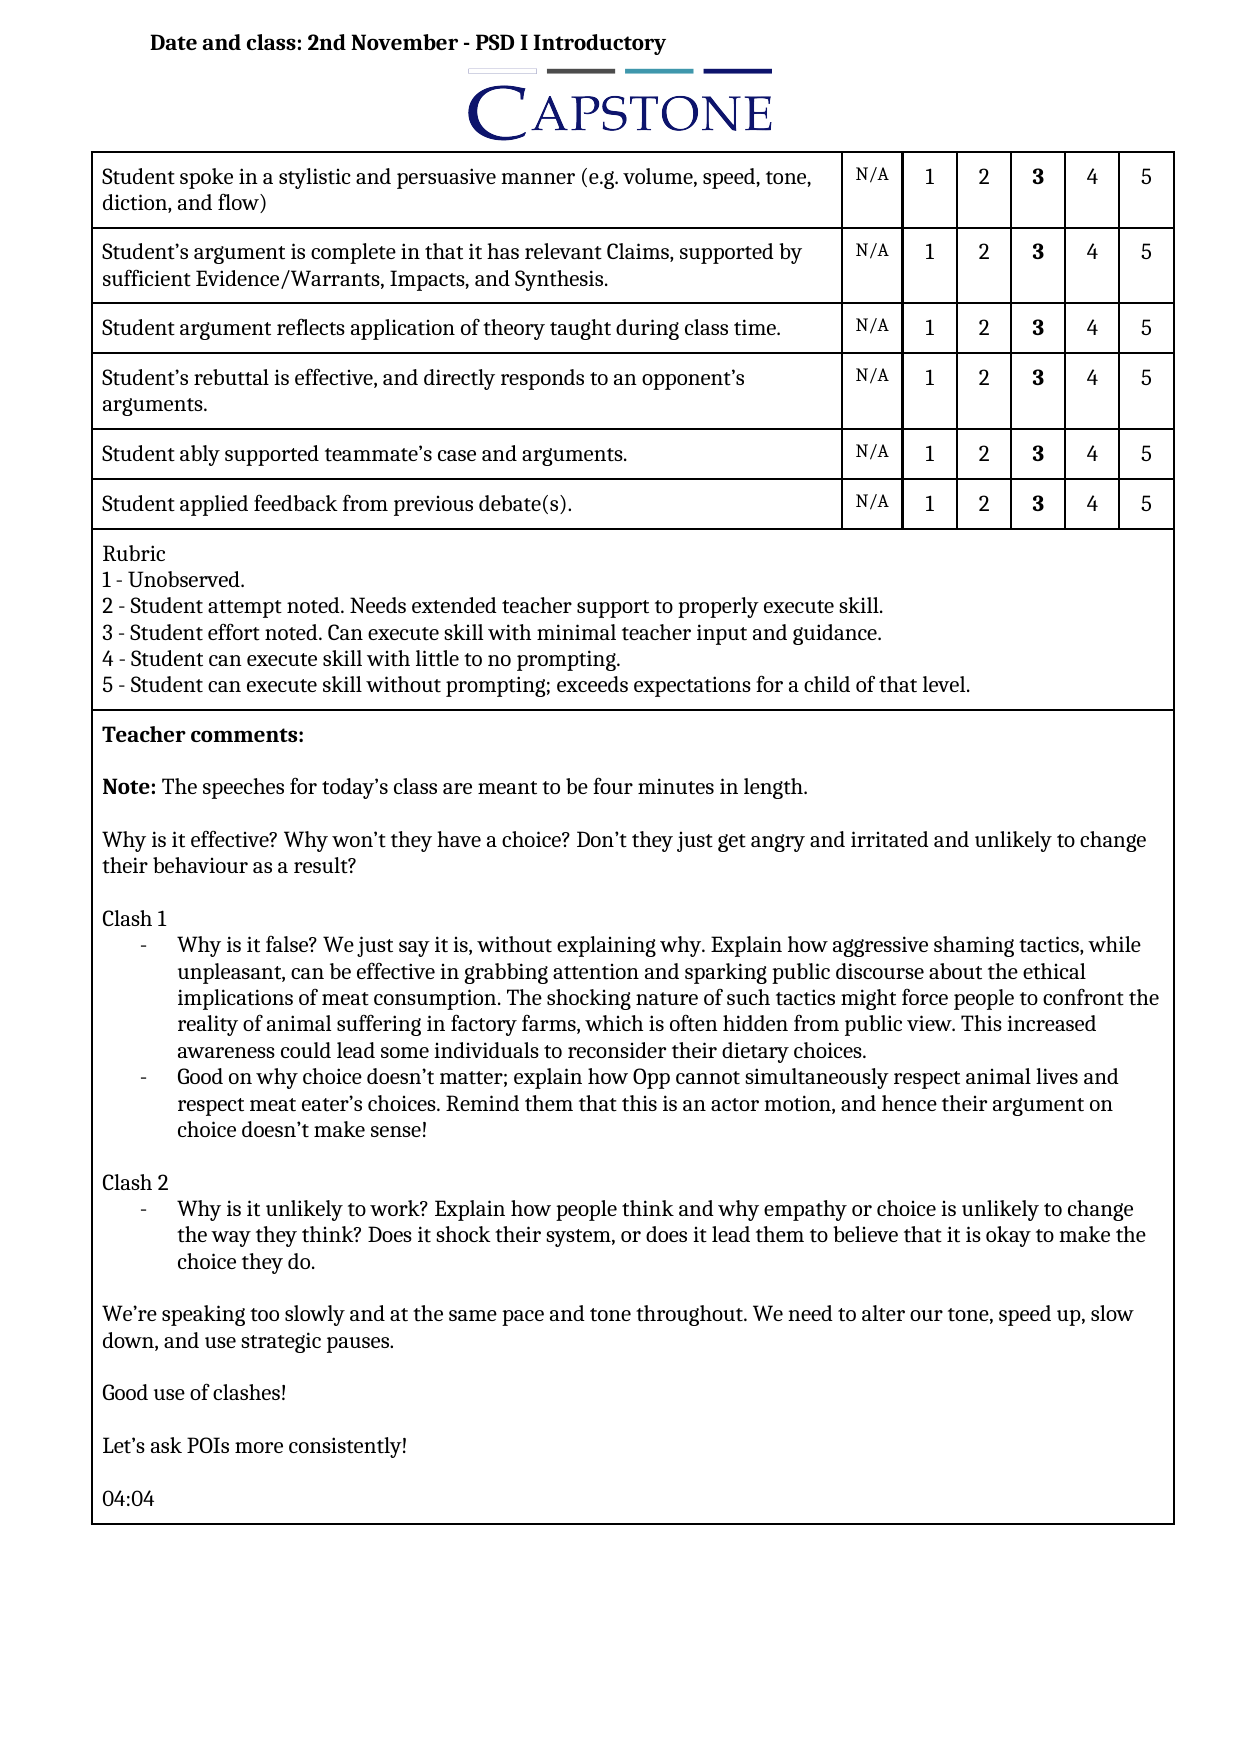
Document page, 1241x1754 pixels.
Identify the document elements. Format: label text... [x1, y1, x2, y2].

table_cell Student spoke in a stylistic and persuasive manner (e.g. volume, speed, tone, diction, and flow) [93, 153, 841, 227]
table_cell Teacher comments: Note: The speeches for today’s class are meant to be four minutes in length. Why is it effective? Why won’t they have a choice? Don’t they just get angry and irritated and unlikely to change their behaviour as a result? Clash 1 Why is it false? We just say it is, without explaining why. Explain how aggressive shaming tactics, while unpleasant, can be effective in grabbing attention and sparking public discourse about the ethical implications of meat consumption. The shocking nature of such tactics might force people to confront the reality of animal suffering in factory farms, which is often hidden from public view. This increased awareness could lead some individuals to reconsider their dietary choices. Good on why choice doesn’t matter; explain how Opp cannot simultaneously respect animal lives and respect meat eater’s choices. Remind them that this is an actor motion, and hence their argument on choice doesn’t make sense! Clash 2 Why is it unlikely to work? Explain how people think and why empathy or choice is unlikely to change the way they think? Does it shock their system, or does it lead them to believe that it is okay to make the choice they do. We’re speaking too slowly and at the same pace and tone throughout. We need to alter our tone, speed up, slow down, and use strategic pauses. Good use of clashes! Let’s ask POIs more consistently! 04:04 [93, 711, 1173, 1522]
table_cell 3 [1012, 354, 1064, 428]
table_cell N/A [843, 354, 901, 428]
table_cell 4 [1066, 304, 1118, 352]
table_cell 5 [1120, 304, 1173, 352]
table_cell N/A [843, 153, 901, 227]
table_cell Rubric 1 - Unobserved. 2 - Student attempt noted. Needs extended teacher support to properly execute skill. 3 - Student effort noted. Can execute skill with minimal teacher input and guidance. 4 - Student can execute skill with little to no prompting. 5 - Student can execute skill without prompting; exceeds expectations for a child of that level. [93, 530, 1173, 709]
table_cell 1 [904, 304, 956, 352]
table_cell Student’s rebuttal is effective, and directly responds to an opponent’s arguments. [93, 354, 841, 428]
table_cell 5 [1120, 354, 1173, 428]
table_cell Student’s argument is complete in that it has relevant Claims, supported by sufficient Evidence/Warrants, Impacts, and Synthesis. [93, 229, 841, 302]
table_cell 3 [1012, 153, 1064, 227]
table_cell 4 [1066, 480, 1118, 528]
table_cell 3 [1012, 229, 1064, 302]
table_cell 2 [958, 430, 1010, 478]
table_cell 2 [958, 304, 1010, 352]
table_cell Student ably supported teammate’s case and arguments. [93, 430, 841, 478]
table_cell 5 [1120, 480, 1173, 528]
table_cell 4 [1066, 229, 1118, 302]
table_cell Student applied feedback from previous debate(s). [93, 480, 841, 528]
table_cell N/A [843, 480, 901, 528]
table_cell 1 [904, 354, 956, 428]
table_cell N/A [843, 229, 901, 302]
table_cell 4 [1066, 430, 1118, 478]
table_cell 3 [1012, 304, 1064, 352]
table_cell 5 [1120, 430, 1173, 478]
table_cell Student argument reflects application of theory taught during class time. [93, 304, 841, 352]
table_cell 1 [904, 229, 956, 302]
table_cell 2 [958, 354, 1010, 428]
table_cell 4 [1066, 153, 1118, 227]
table_cell 1 [904, 430, 956, 478]
table_cell N/A [843, 430, 901, 478]
table_cell N/A [843, 304, 901, 352]
table_cell 2 [958, 153, 1010, 227]
table_cell 1 [904, 153, 956, 227]
table_cell 3 [1012, 430, 1064, 478]
table_cell 5 [1120, 229, 1173, 302]
table_cell 3 [1012, 480, 1064, 528]
table_cell 5 [1120, 153, 1173, 227]
table_cell 4 [1066, 354, 1118, 428]
table_cell 1 [904, 480, 956, 528]
table_cell 2 [958, 229, 1010, 302]
table_cell 2 [958, 480, 1010, 528]
picture [460, 60, 781, 147]
